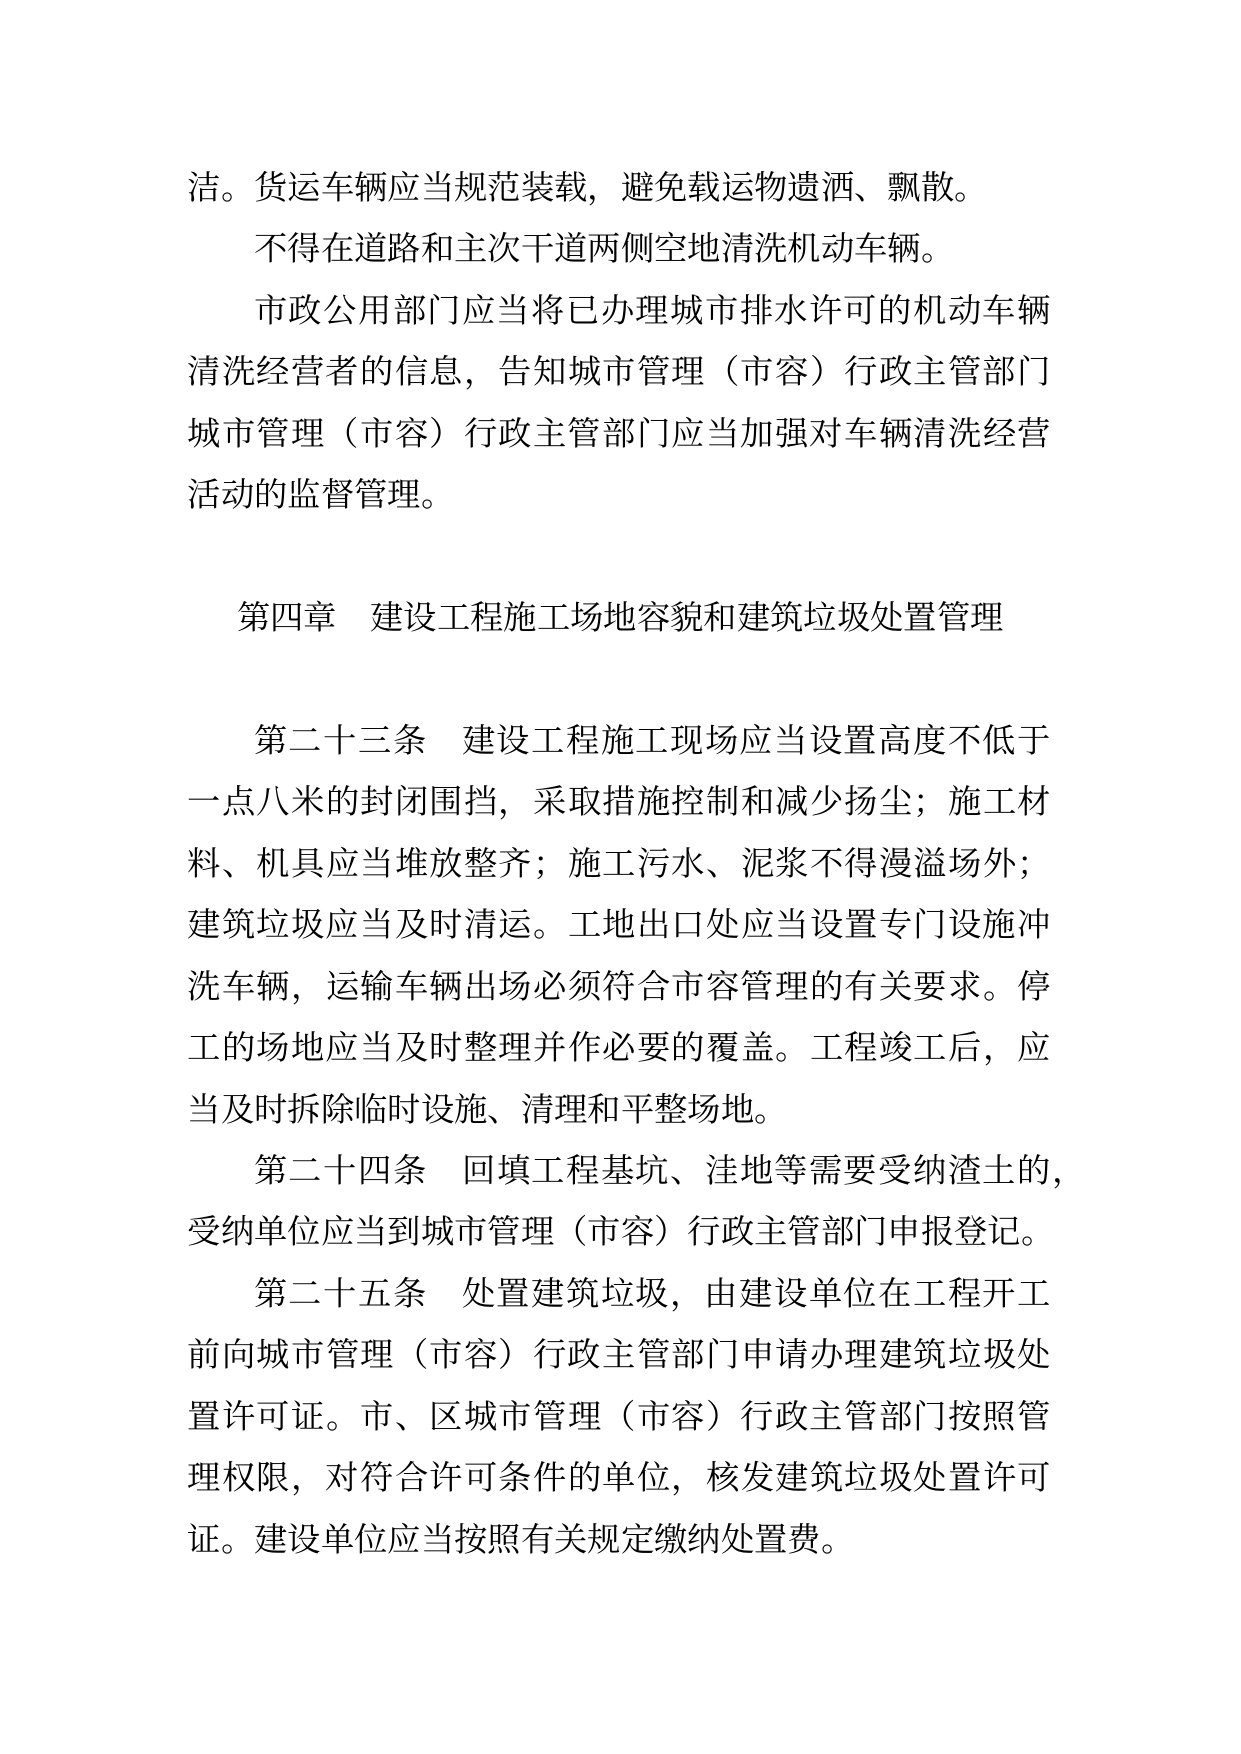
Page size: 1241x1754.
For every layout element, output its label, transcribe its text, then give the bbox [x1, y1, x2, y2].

text 第二十五条 处置建筑垃圾，由建设单位在工程开工前向城市管理（市容）行政主管部门申请办理建筑垃圾处置许可证。市、区城市管理（市容）行政主管部门按照管理权限，对符合许可条件的单位，核发建筑垃圾处置许可证。建设单位应当按照有关规定缴纳处置费。 [187, 1256, 1053, 1563]
text 第二十三条 建设工程施工现场应当设置高度不低于一点八米的封闭围挡，采取措施控制和减少扬尘；施工材料、机具应当堆放整齐；施工污水、泥浆不得漫溢场外；建筑垃圾应当及时清运。工地出口处应当设置专门设施冲洗车辆，运输车辆出场必须符合市容管理的有关要求。停工的场地应当及时整理并作必要的覆盖。工程竣工后，应当及时拆除临时设施、清理和平整场地。 [187, 703, 1053, 1133]
text 不得在道路和主次干道两侧空地清洗机动车辆。 [187, 211, 1053, 273]
text 市政公用部门应当将已办理城市排水许可的机动车辆清洗经营者的信息，告知城市管理（市容）行政主管部门。城市管理（市容）行政主管部门应当加强对车辆清洗经营活动的监督管理。 [187, 273, 1053, 519]
text 第四章 建设工程施工场地容貌和建筑垃圾处置管理 [187, 580, 1053, 642]
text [187, 150, 1053, 211]
text 第二十四条 回填工程基坑、洼地等需要受纳渣土的，受纳单位应当到城市管理（市容）行政主管部门申报登记。 [187, 1133, 1053, 1256]
